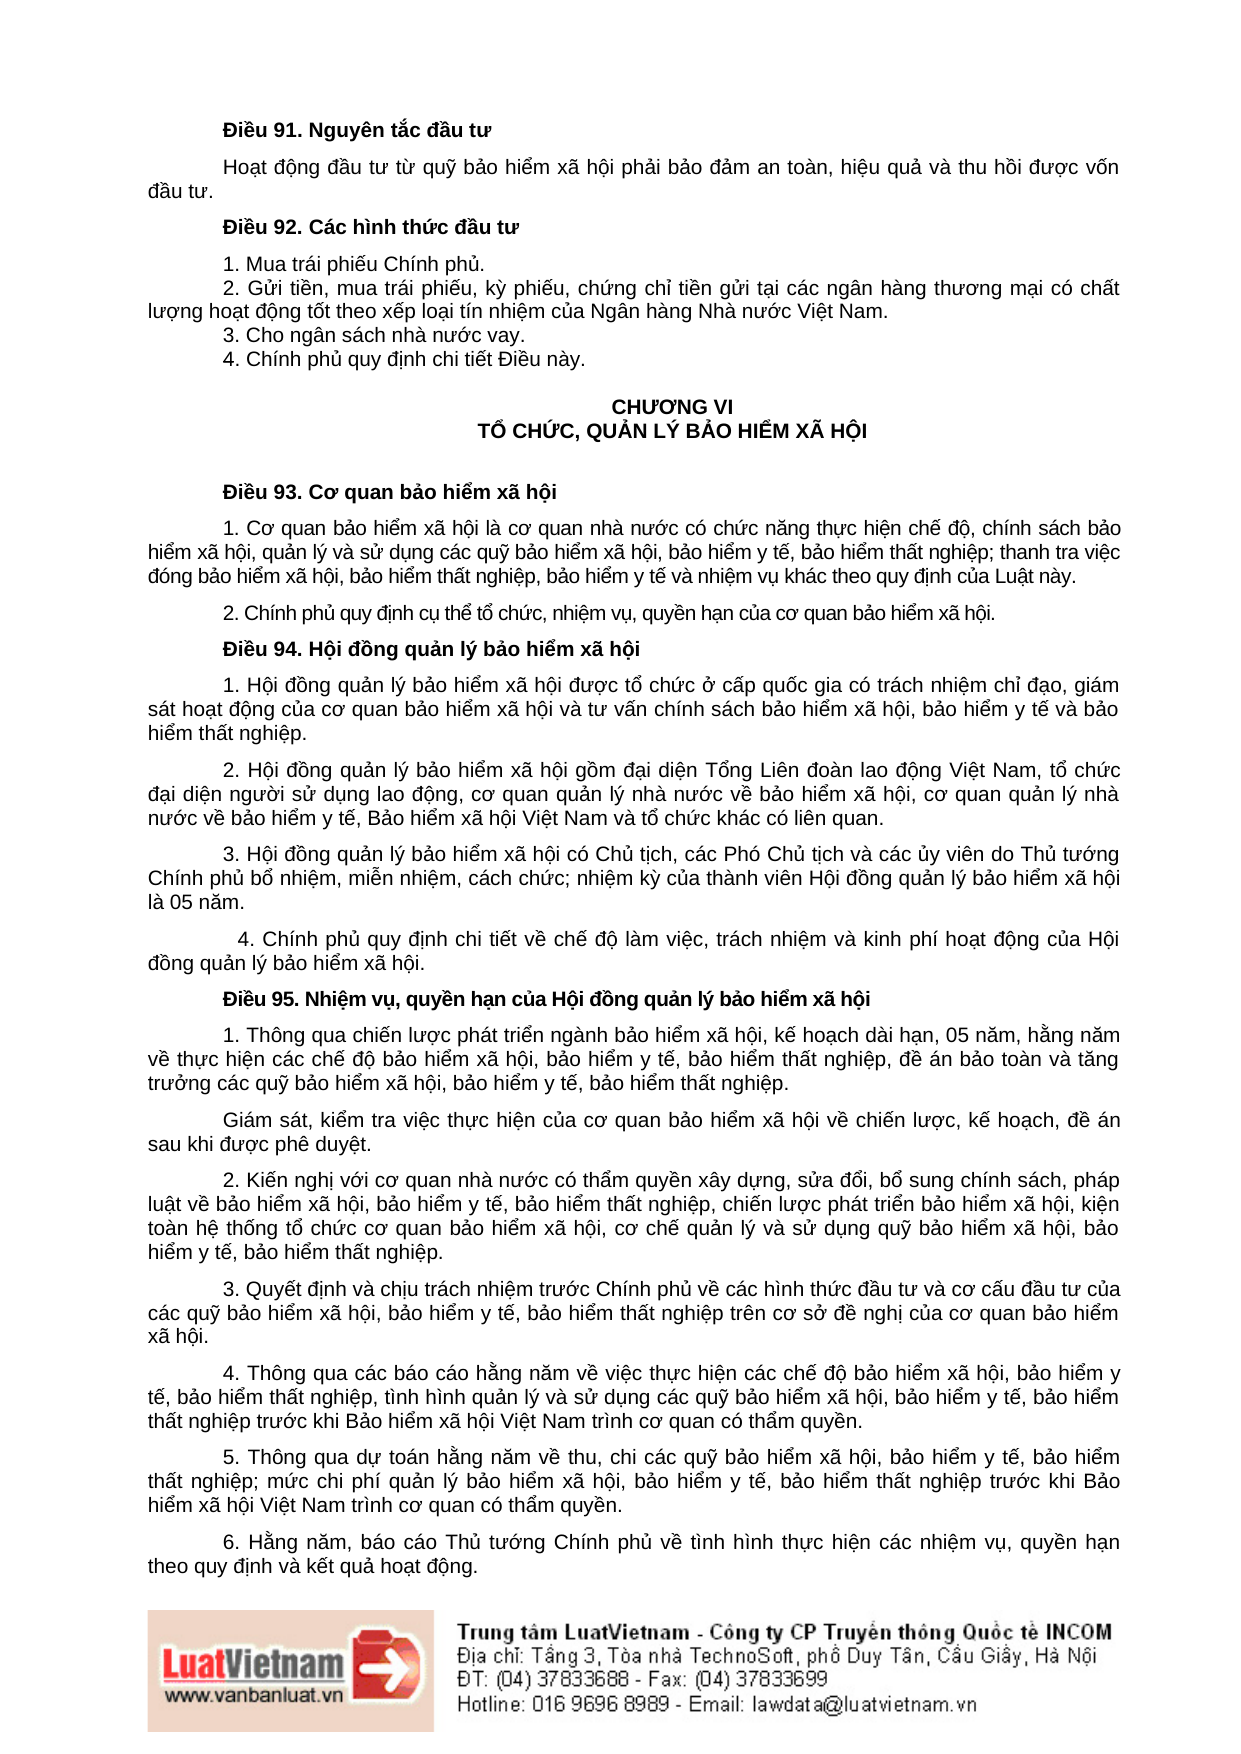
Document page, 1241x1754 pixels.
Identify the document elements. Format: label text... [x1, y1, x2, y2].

text 3. Cho ngân sách nhà nước vay. [148, 323, 1122, 347]
text Giám sát, kiểm tra việc thực hiện của cơ quan bảo hiểm xã hội về chiến lược, kế hoạch, đề án sau khi được phê duyệt. [148, 1108, 1122, 1156]
text 2. Chính phủ quy định cụ thể tổ chức, nhiệm vụ, quyền hạn của cơ quan bảo hiểm xã hội. [148, 600, 1122, 624]
text 2. Hội đồng quản lý bảo hiểm xã hội gồm đại diện Tổng Liên đoàn lao động Việt Nam, tổ chức đại diện người sử dụng lao động, cơ quan quản lý nhà nước về bảo hiểm xã hội, cơ quan quản lý nhà nước về bảo hiểm y tế, Bảo hiểm xã hội Việt Nam và tổ chức khác có liên quan. [148, 758, 1122, 829]
text 3. Quyết định và chịu trách nhiệm trước Chính phủ về các hình thức đầu tư và cơ cấu đầu tư của các quỹ bảo hiểm xã hội, bảo hiểm y tế, bảo hiểm thất nghiệp trên cơ sở đề nghị của cơ quan bảo hiểm xã hội. [148, 1276, 1122, 1348]
text 2. Kiến nghị với cơ quan nhà nước có thẩm quyền xây dựng, sửa đổi, bổ sung chính sách, pháp luật về bảo hiểm xã hội, bảo hiểm y tế, bảo hiểm thất nghiệp, chiến lược phát triển bảo hiểm xã hội, kiện toàn hệ thống tổ chức cơ quan bảo hiểm xã hội, cơ chế quản lý và sử dụng quỹ bảo hiểm xã hội, bảo hiểm y tế, bảo hiểm thất nghiệp. [148, 1168, 1122, 1264]
text Điều 95. Nhiệm vụ, quyền hạn của Hội đồng quản lý bảo hiểm xã hội [148, 987, 1122, 1011]
text CHƯƠNG VI [148, 395, 1122, 419]
text 4. Chính phủ quy định chi tiết về chế độ làm việc, trách nhiệm và kinh phí hoạt động của Hội đồng quản lý bảo hiểm xã hội. [148, 926, 1122, 974]
text Điều 91. Nguyên tắc đầu tư [148, 118, 1122, 142]
text TỔ CHỨC, QUẢN LÝ BẢO HIỂM XÃ HỘI [148, 419, 1122, 443]
text 4. Thông qua các báo cáo hằng năm về việc thực hiện các chế độ bảo hiểm xã hội, bảo hiểm y tế, bảo hiểm thất nghiệp, tình hình quản lý và sử dụng các quỹ bảo hiểm xã hội, bảo hiểm y tế, bảo hiểm thất nghiệp trước khi Bảo hiểm xã hội Việt Nam trình cơ quan có thẩm quyền. [148, 1361, 1122, 1433]
text 6. Hằng năm, báo cáo Thủ tướng Chính phủ về tình hình thực hiện các nhiệm vụ, quyền hạn theo quy định và kết quả hoạt động. [148, 1529, 1122, 1577]
text 2. Gửi tiền, mua trái phiếu, kỳ phiếu, chứng chỉ tiền gửi tại các ngân hàng thương mại có chất lượng hoạt động tốt theo xếp loại tín nhiệm của Ngân hàng Nhà nước Việt Nam. [148, 275, 1122, 323]
text Điều 94. Hội đồng quản lý bảo hiểm xã hội [148, 637, 1122, 661]
text 1. Mua trái phiếu Chính phủ. [148, 251, 1122, 275]
text 4. Chính phủ quy định chi tiết Điều này. [148, 347, 1122, 371]
picture [147, 1610, 1122, 1732]
text Điều 93. Cơ quan bảo hiểm xã hội [148, 479, 1122, 503]
text 5. Thông qua dự toán hằng năm về thu, chi các quỹ bảo hiểm xã hội, bảo hiểm y tế, bảo hiểm thất nghiệp; mức chi phí quản lý bảo hiểm xã hội, bảo hiểm y tế, bảo hiểm thất nghiệp trước khi Bảo hiểm xã hội Việt Nam trình cơ quan có thẩm quyền. [148, 1445, 1122, 1517]
text Điều 92. Các hình thức đầu tư [148, 215, 1122, 239]
text 3. Hội đồng quản lý bảo hiểm xã hội có Chủ tịch, các Phó Chủ tịch và các ủy viên do Thủ tướng Chính phủ bổ nhiệm, miễn nhiệm, cách chức; nhiệm kỳ của thành viên Hội đồng quản lý bảo hiểm xã hội là 05 năm. [148, 842, 1122, 914]
text 1. Hội đồng quản lý bảo hiểm xã hội được tổ chức ở cấp quốc gia có trách nhiệm chỉ đạo, giám sát hoạt động của cơ quan bảo hiểm xã hội và tư vấn chính sách bảo hiểm xã hội, bảo hiểm y tế và bảo hiểm thất nghiệp. [148, 673, 1122, 745]
text 1. Cơ quan bảo hiểm xã hội là cơ quan nhà nước có chức năng thực hiện chế độ, chính sách bảo hiểm xã hội, quản lý và sử dụng các quỹ bảo hiểm xã hội, bảo hiểm y tế, bảo hiểm thất nghiệp; thanh tra việc đóng bảo hiểm xã hội, bảo hiểm thất nghiệp, bảo hiểm y tế và nhiệm vụ khác theo quy định của Luật này. [148, 516, 1122, 588]
text Hoạt động đầu tư từ quỹ bảo hiểm xã hội phải bảo đảm an toàn, hiệu quả và thu hồi được vốn đầu tư. [148, 154, 1122, 202]
text 1. Thông qua chiến lược phát triển ngành bảo hiểm xã hội, kế hoạch dài hạn, 05 năm, hằng năm về thực hiện các chế độ bảo hiểm xã hội, bảo hiểm y tế, bảo hiểm thất nghiệp, đề án bảo toàn và tăng trưởng các quỹ bảo hiểm xã hội, bảo hiểm y tế, bảo hiểm thất nghiệp. [148, 1023, 1122, 1095]
